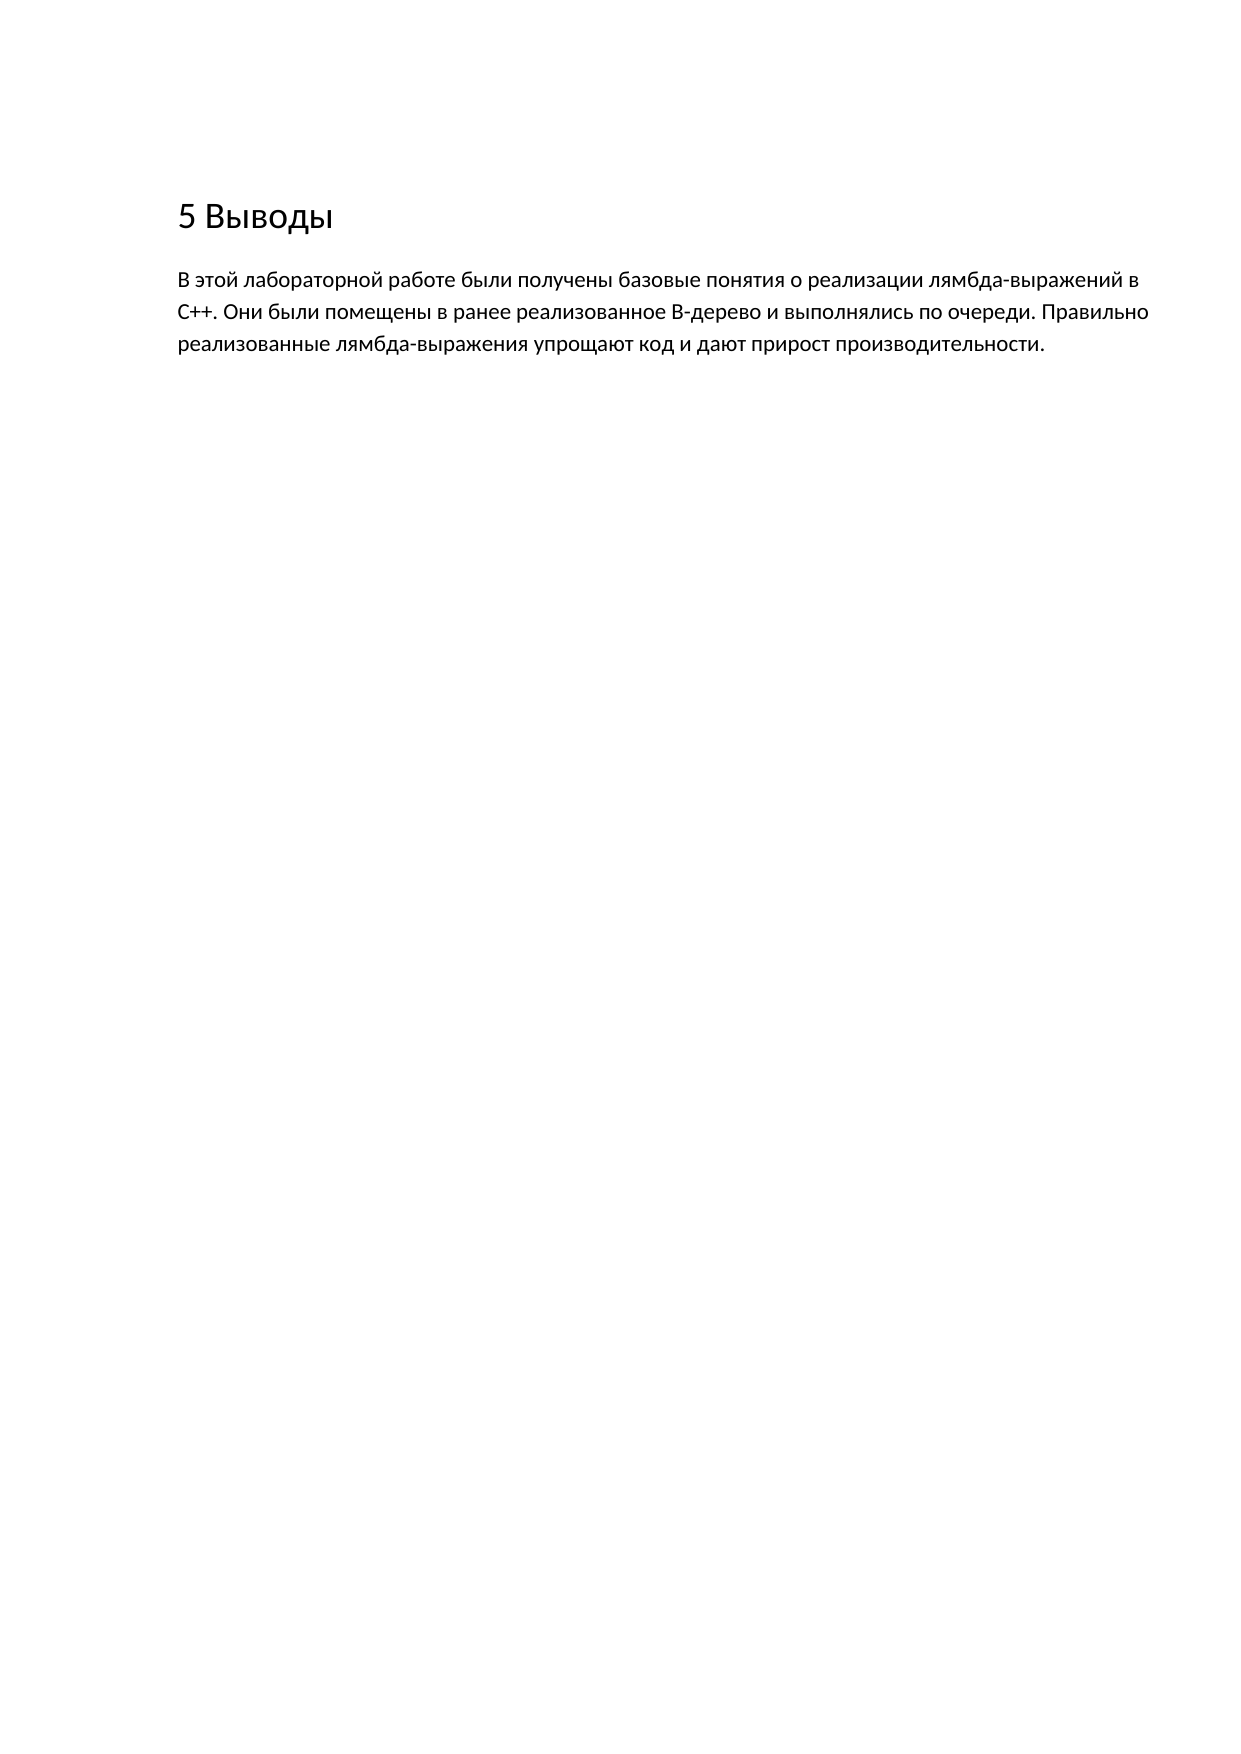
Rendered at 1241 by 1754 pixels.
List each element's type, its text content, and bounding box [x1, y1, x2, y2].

text В этой лабораторной работе были получены базовые понятия о реализации лямбда-выражений в C++. Они были помещены в ранее реализованное В-дерево и выполнялись по очереди. Правильно реализованные лямбда-выражения упрощают код и дают прирост производительности. [177, 265, 1152, 358]
text 5 Выводы [177, 192, 1152, 237]
